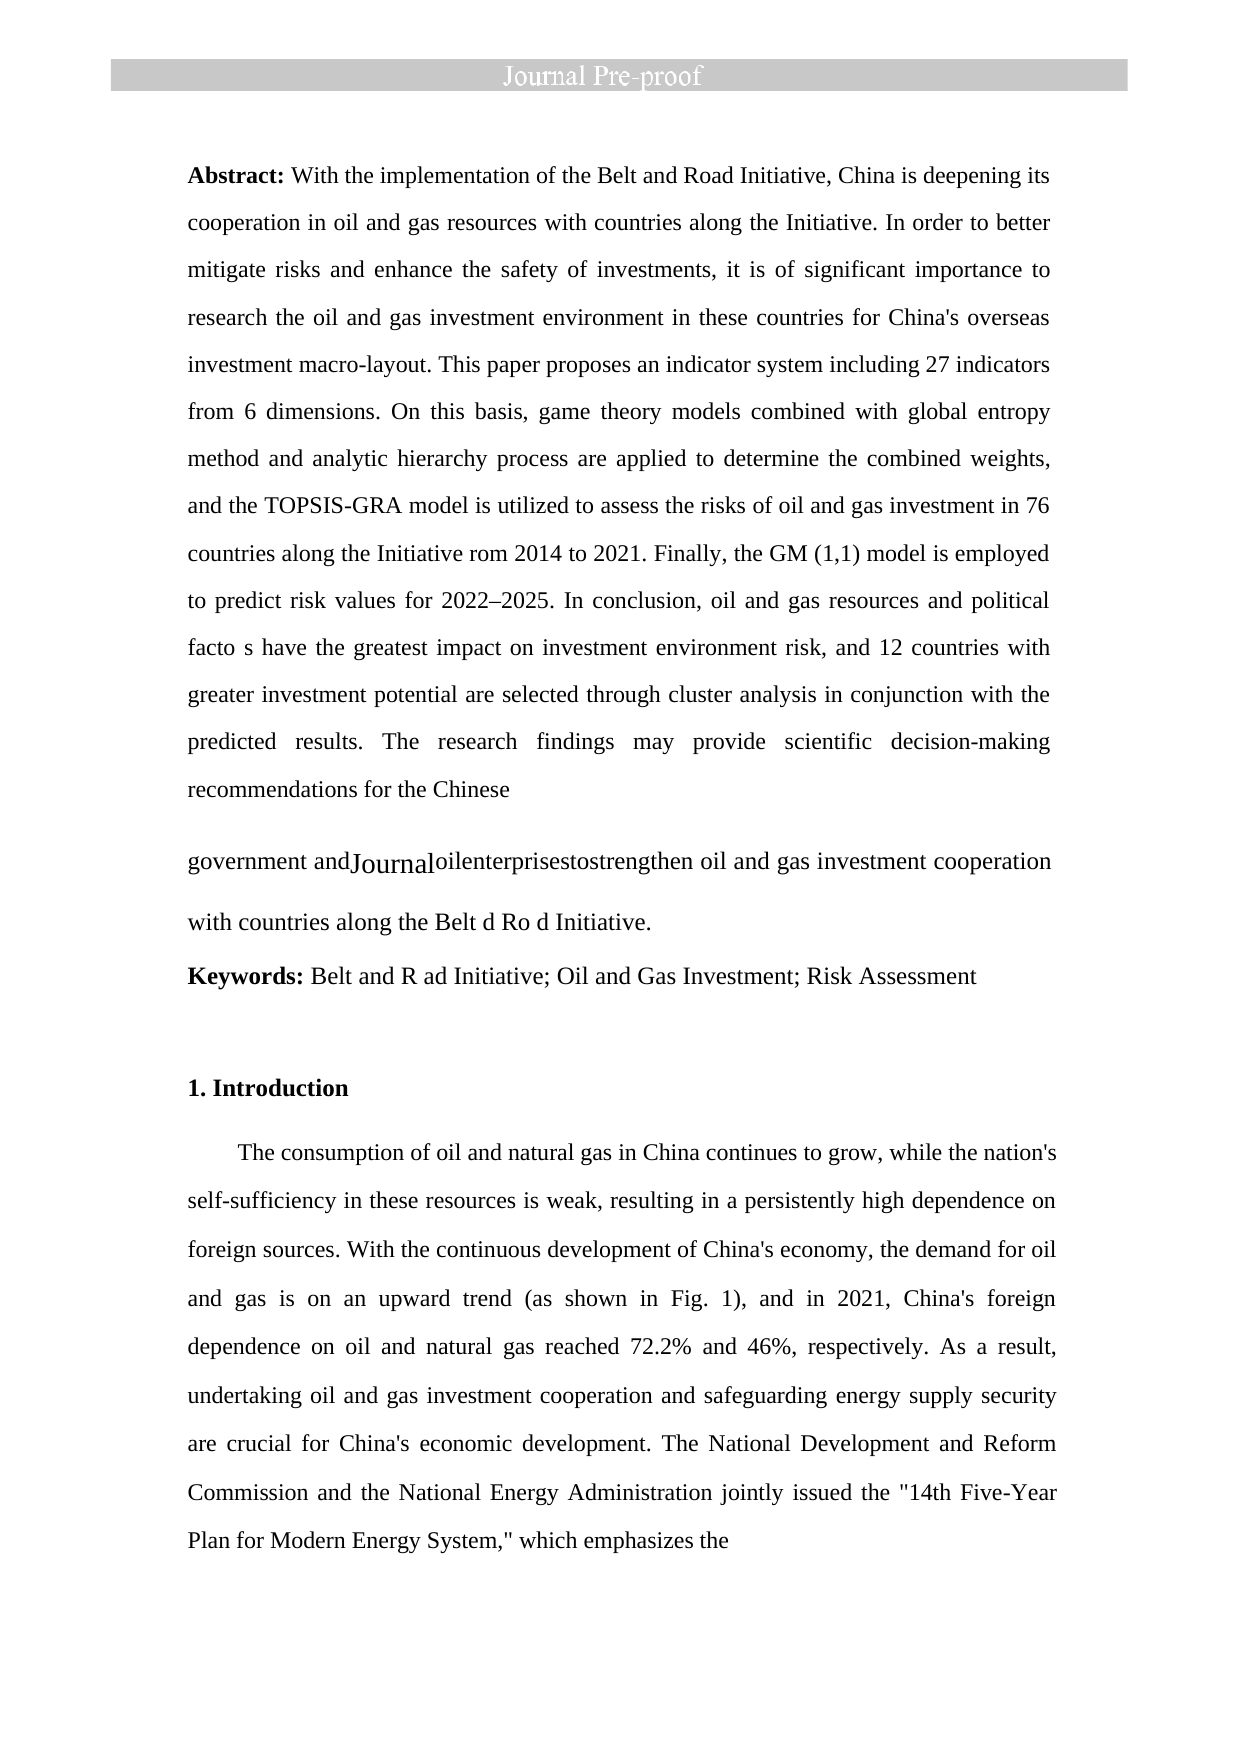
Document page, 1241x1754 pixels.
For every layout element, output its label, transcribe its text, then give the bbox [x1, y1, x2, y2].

picture [110, 59, 1128, 91]
text The consumption of oil and natural gas in China continues to grow, while the nation's self-sufficiency in these resources is weak, resulting in a persistently high dependence on foreign sources. With the continuous development of China's economy, the demand for oil and gas is on an upward trend (as shown in Fig. 1), and in 2021, China's foreign dependence on oil and natural gas reached 72.2% and 46%, respectively. As a result, undertaking oil and gas investment cooperation and safeguarding energy supply security are crucial for China's economic development. The National Development and Reform Commission and the National Energy Administration jointly issued the "14th Five-Year Plan for Modern Energy System," which emphasizes the [187, 1138, 1058, 1554]
text 1. Introduction [187, 1073, 1090, 1102]
text Keywords: Belt and R ad Initiative; Oil and Gas Investment; Risk Assessment [187, 963, 1090, 990]
text government andJournaloilenterprisestostrengthen oil and gas investment cooperation with countries along the Belt d Ro d Initiative. [187, 822, 1052, 936]
text Abstract: With the implementation of the Belt and Road Initiative, China is deepening its cooperation in oil and gas resources with countries along the Initiative. In order to better mitigate risks and enhance the safety of investments, it is of significant importance to research the oil and gas investment environment in these countries for China's overseas investment macro-layout. This paper proposes an indicator system including 27 indicators from 6 dimensions. On this basis, game theory models combined with global entropy method and analytic hierarchy process are applied to determine the combined weights, and the TOPSIS-GRA model is utilized to assess the risks of oil and gas investment in 76 countries along the Initiative rom 2014 to 2021. Finally, the GM (1,1) model is employed to predict risk values for 2022–2025. In conclusion, oil and gas resources and political facto s have the greatest impact on investment environment risk, and 12 countries with greater investment potential are selected through cluster analysis in conjunction with the predicted results. The research findings may provide scientific decision-making recommendations for the Chinese [187, 161, 1052, 802]
